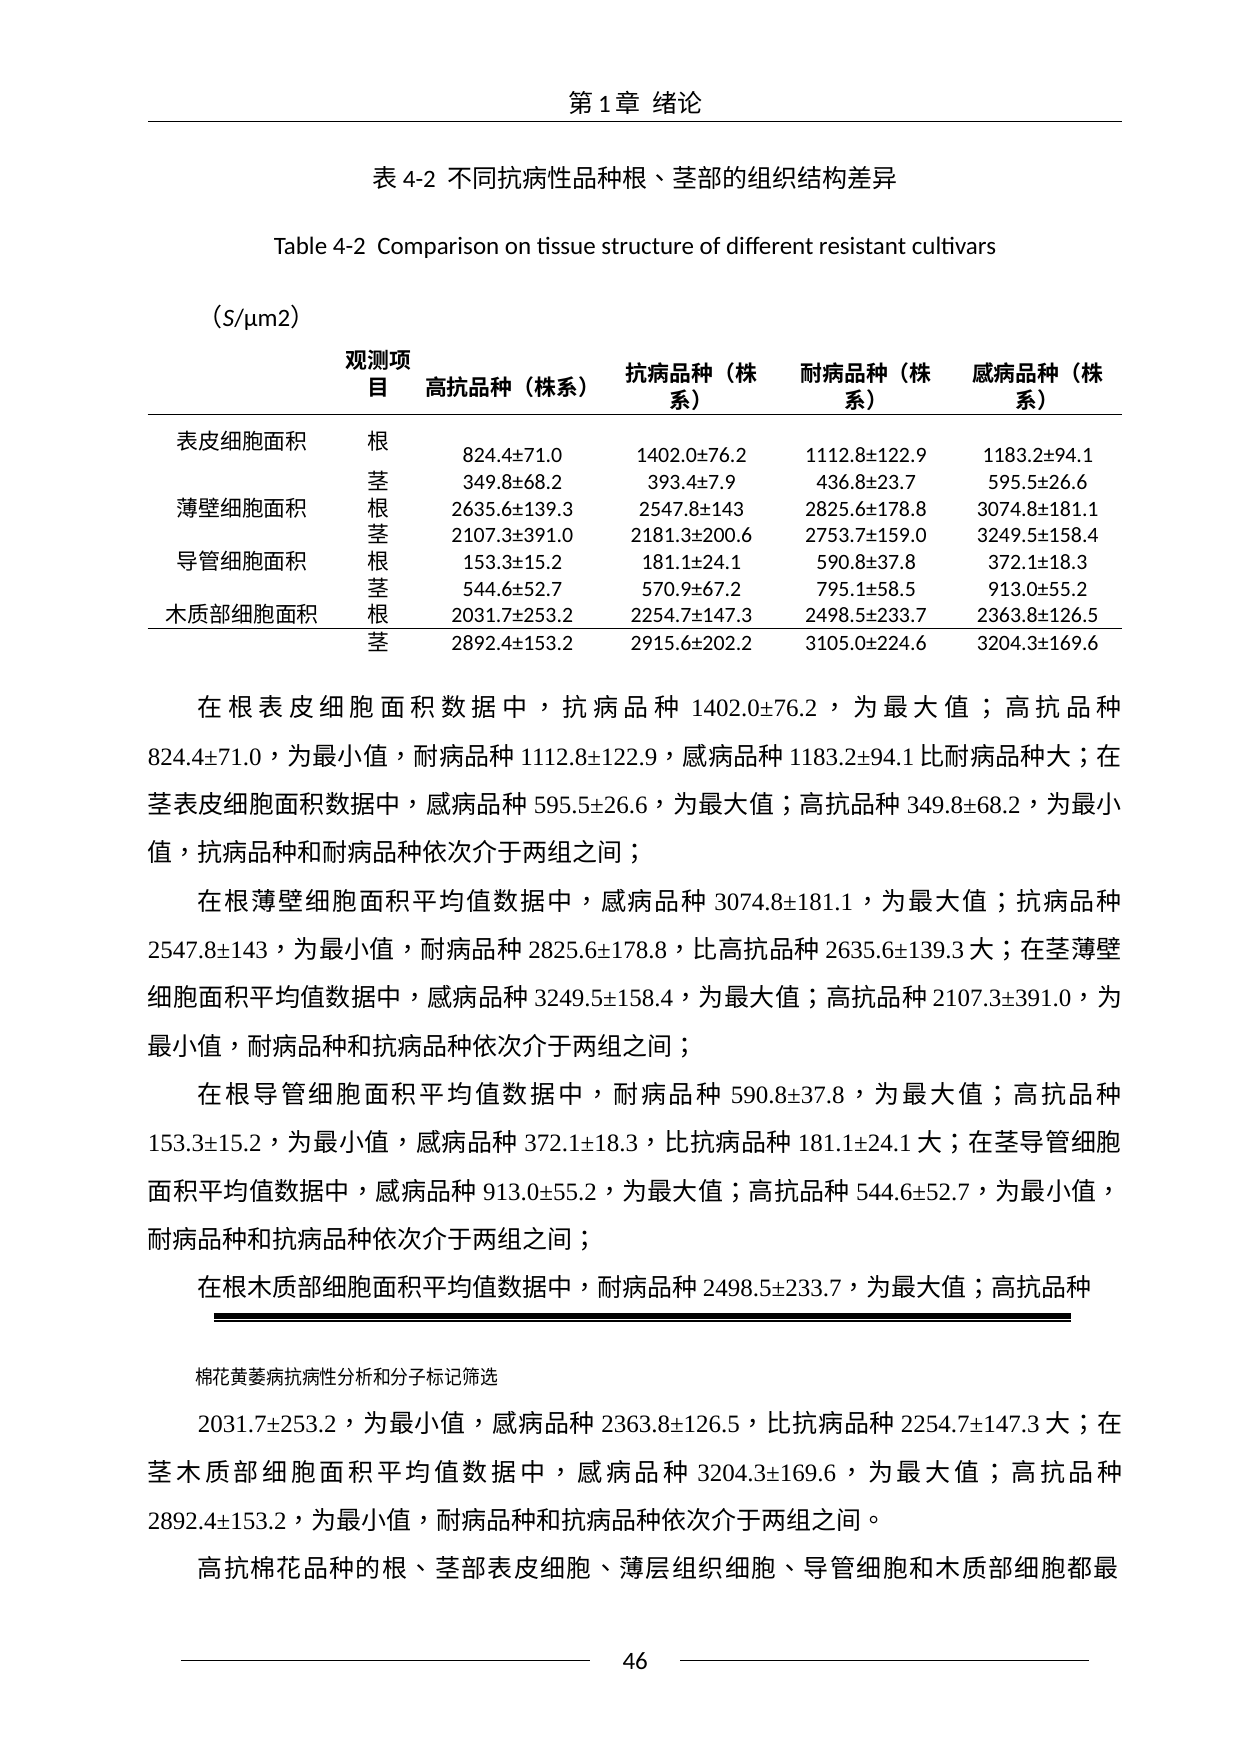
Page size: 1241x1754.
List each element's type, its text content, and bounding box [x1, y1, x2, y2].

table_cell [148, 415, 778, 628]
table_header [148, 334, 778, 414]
text 2031.7±253.2，为最小值，感病品种2363.8±126.5，比抗病品种2254.7±147.3大；在茎木质部细胞面积平均值数据中，感病品种3204.3±169.6，为最大值；高抗品种2892.4±153.2，为最小值，耐病品种和抗病品种依次介于两组之间。 [148, 1391, 1122, 1536]
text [148, 1536, 1122, 1584]
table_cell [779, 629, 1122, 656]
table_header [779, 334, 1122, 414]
text 在根薄壁细胞面积平均值数据中，感病品种3074.8±181.1，为最大值；抗病品种2547.8±143，为最小值，耐病品种2825.6±178.8，比高抗品种2635.6±139.3大；在茎薄壁细胞面积平均值数据中，感病品种3249.5±158.4，为最大值；高抗品种2107.3±391.0，为最小值，耐病品种和抗病品种依次介于两组之间； [148, 868, 1122, 1061]
text Table 4-2 Comparison on tissue structure of different resistant cultivars [148, 228, 1122, 261]
text 在根木质部细胞面积平均值数据中，耐病品种2498.5±233.7，为最大值；高抗品种 [148, 1255, 1122, 1303]
text 表4-2 不同抗病性品种根、茎部的组织结构差异 [148, 161, 1122, 195]
text （S/µm2） [148, 286, 1122, 334]
text 在根表皮细胞面积数据中，抗病品种1402.0±76.2，为最大值；高抗品种824.4±71.0，为最小值，耐病品种1112.8±122.9，感病品种1183.2±94.1比耐病品种大；在茎表皮细胞面积数据中，感病品种595.5±26.6，为最大值；高抗品种349.8±68.2，为最小值，抗病品种和耐病品种依次介于两组之间； [148, 675, 1122, 868]
text 在根导管细胞面积平均值数据中，耐病品种590.8±37.8，为最大值；高抗品种153.3±15.2，为最小值，感病品种372.1±18.3，比抗病品种181.1±24.1大；在茎导管细胞面积平均值数据中，感病品种913.0±55.2，为最大值；高抗品种544.6±52.7，为最小值，耐病品种和抗病品种依次介于两组之间； [148, 1061, 1122, 1255]
text 棉花黄萎病抗病性分析和分子标记筛选 [148, 1347, 1122, 1391]
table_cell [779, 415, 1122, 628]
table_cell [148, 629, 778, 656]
